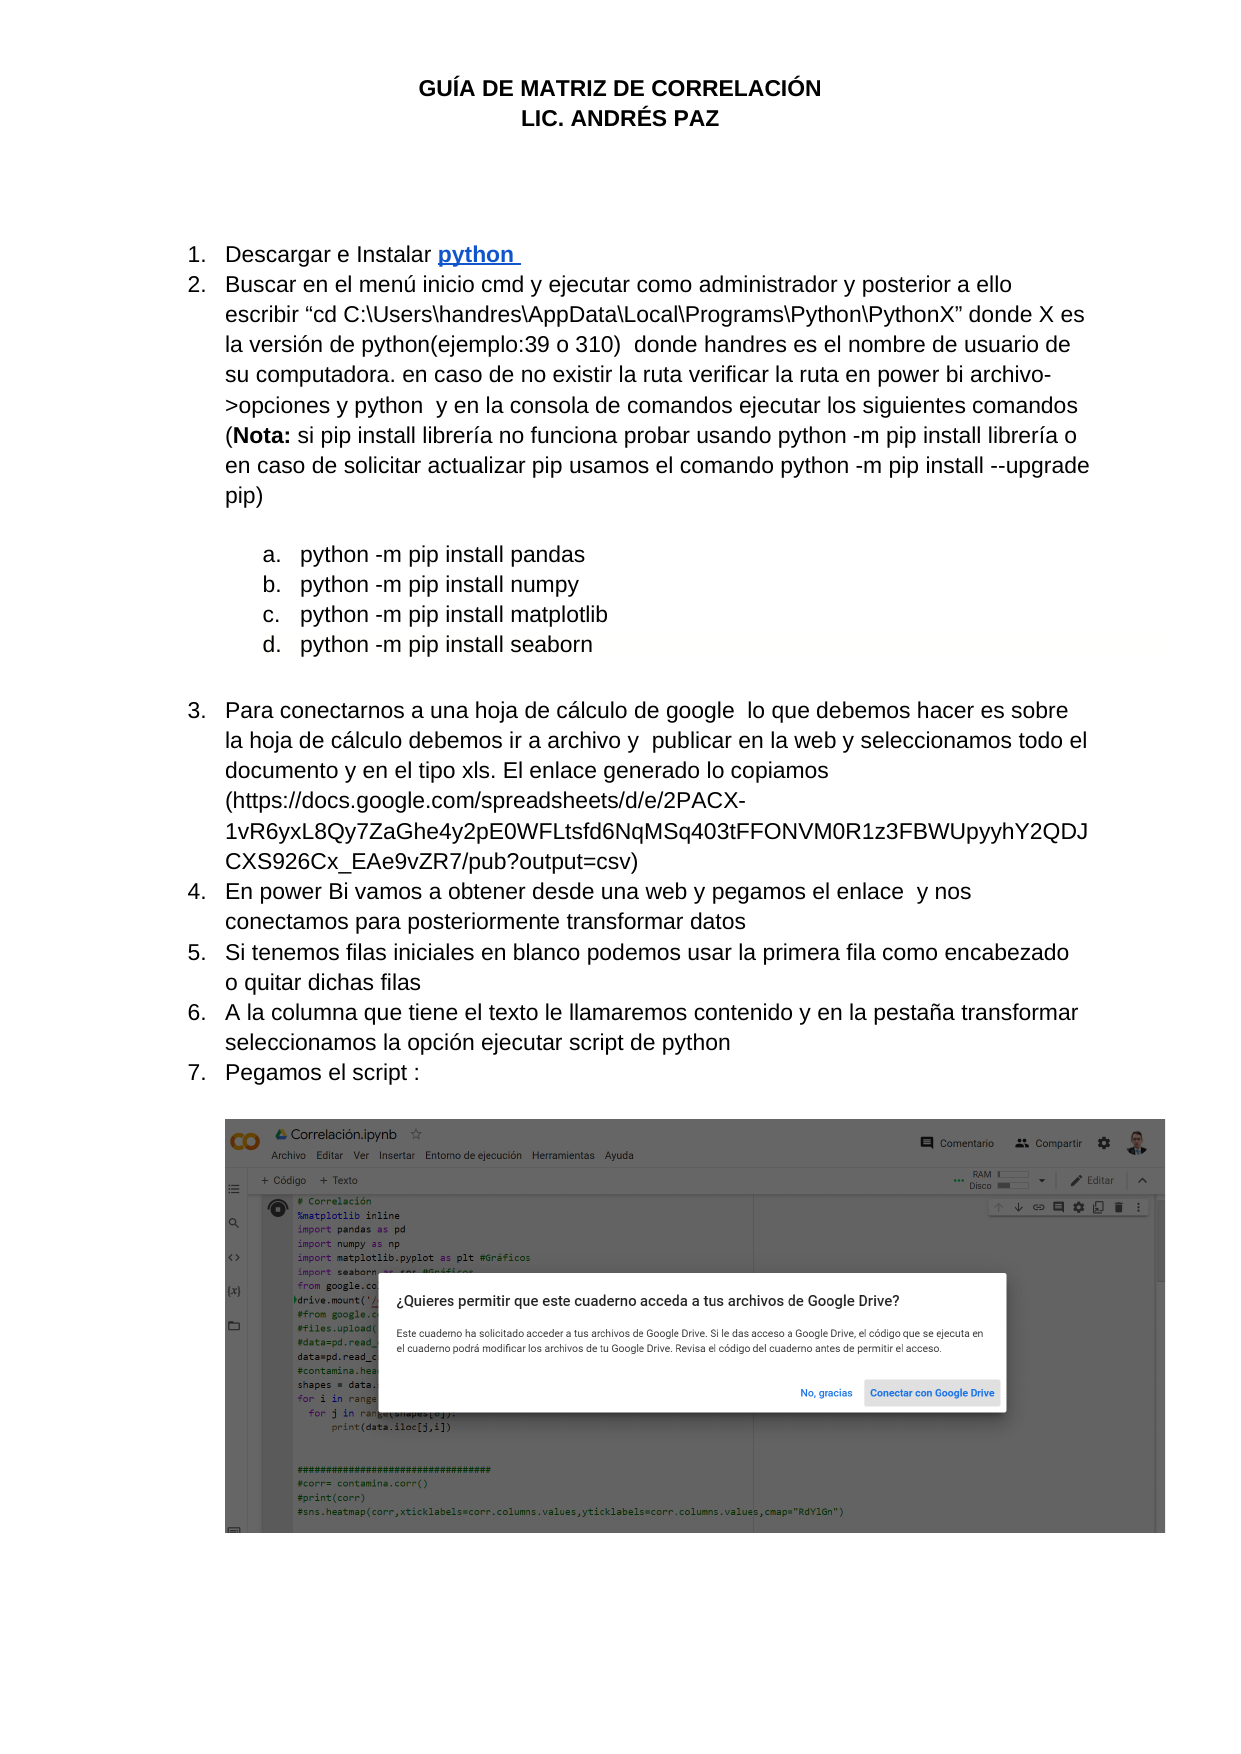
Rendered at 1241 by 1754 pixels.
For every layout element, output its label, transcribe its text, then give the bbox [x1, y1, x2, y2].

list Descargar e Instalar python [187, 241, 1090, 267]
list A la columna que tiene el texto le llamaremos contenido y en la pestaña transformar seleccionamos la opción ejecutar script de python [187, 999, 1090, 1056]
list Buscar en el menú inicio cmd y ejecutar como administrador y posterior a ello escribir “cd C:\Users\handres\AppData\Local\Programs\Python\PythonX” donde X es la versión de python(ejemplo:39 o 310) donde handres es el nombre de usuario de su computadora. en caso de no existir la ruta verificar la ruta en power bi archivo->opciones y python y en la consola de comandos ejecutar los siguientes comandos (Nota: si pip install librería no funciona probar usando python -m pip install librería o en caso de solicitar actualizar pip usamos el comando python -m pip install --upgrade pip) [187, 271, 1090, 509]
picture [225, 1119, 1166, 1533]
list Si tenemos filas iniciales en blanco podemos usar la primera fila como encabezado o quitar dichas filas [187, 938, 1090, 995]
list En power Bi vamos a obtener desde una web y pegamos el enlace y nos conectamos para posteriormente transformar datos [187, 878, 1090, 935]
list Pegamos el script : [187, 1059, 1090, 1086]
list python -m pip install numpy [262, 571, 1090, 597]
list python -m pip install matplotlib [262, 601, 1090, 627]
list Para conectarnos a una hoja de cálculo de google lo que debemos hacer es sobre la hoja de cálculo debemos ir a archivo y publicar en la web y seleccionamos todo el documento y en el tipo xls. El enlace generado lo copiamos (https://docs.google.com/spreadsheets/d/e/2PACX-1vR6yxL8Qy7ZaGhe4y2pE0WFLtsfd6NqMSq403tFFONVM0R1z3FBWUpyyhY2QDJCXS926Cx_EAe9vZR7/pub?output=csv) [187, 697, 1090, 874]
list python -m pip install pandas [262, 541, 1090, 567]
list python -m pip install seaborn [262, 631, 1168, 657]
